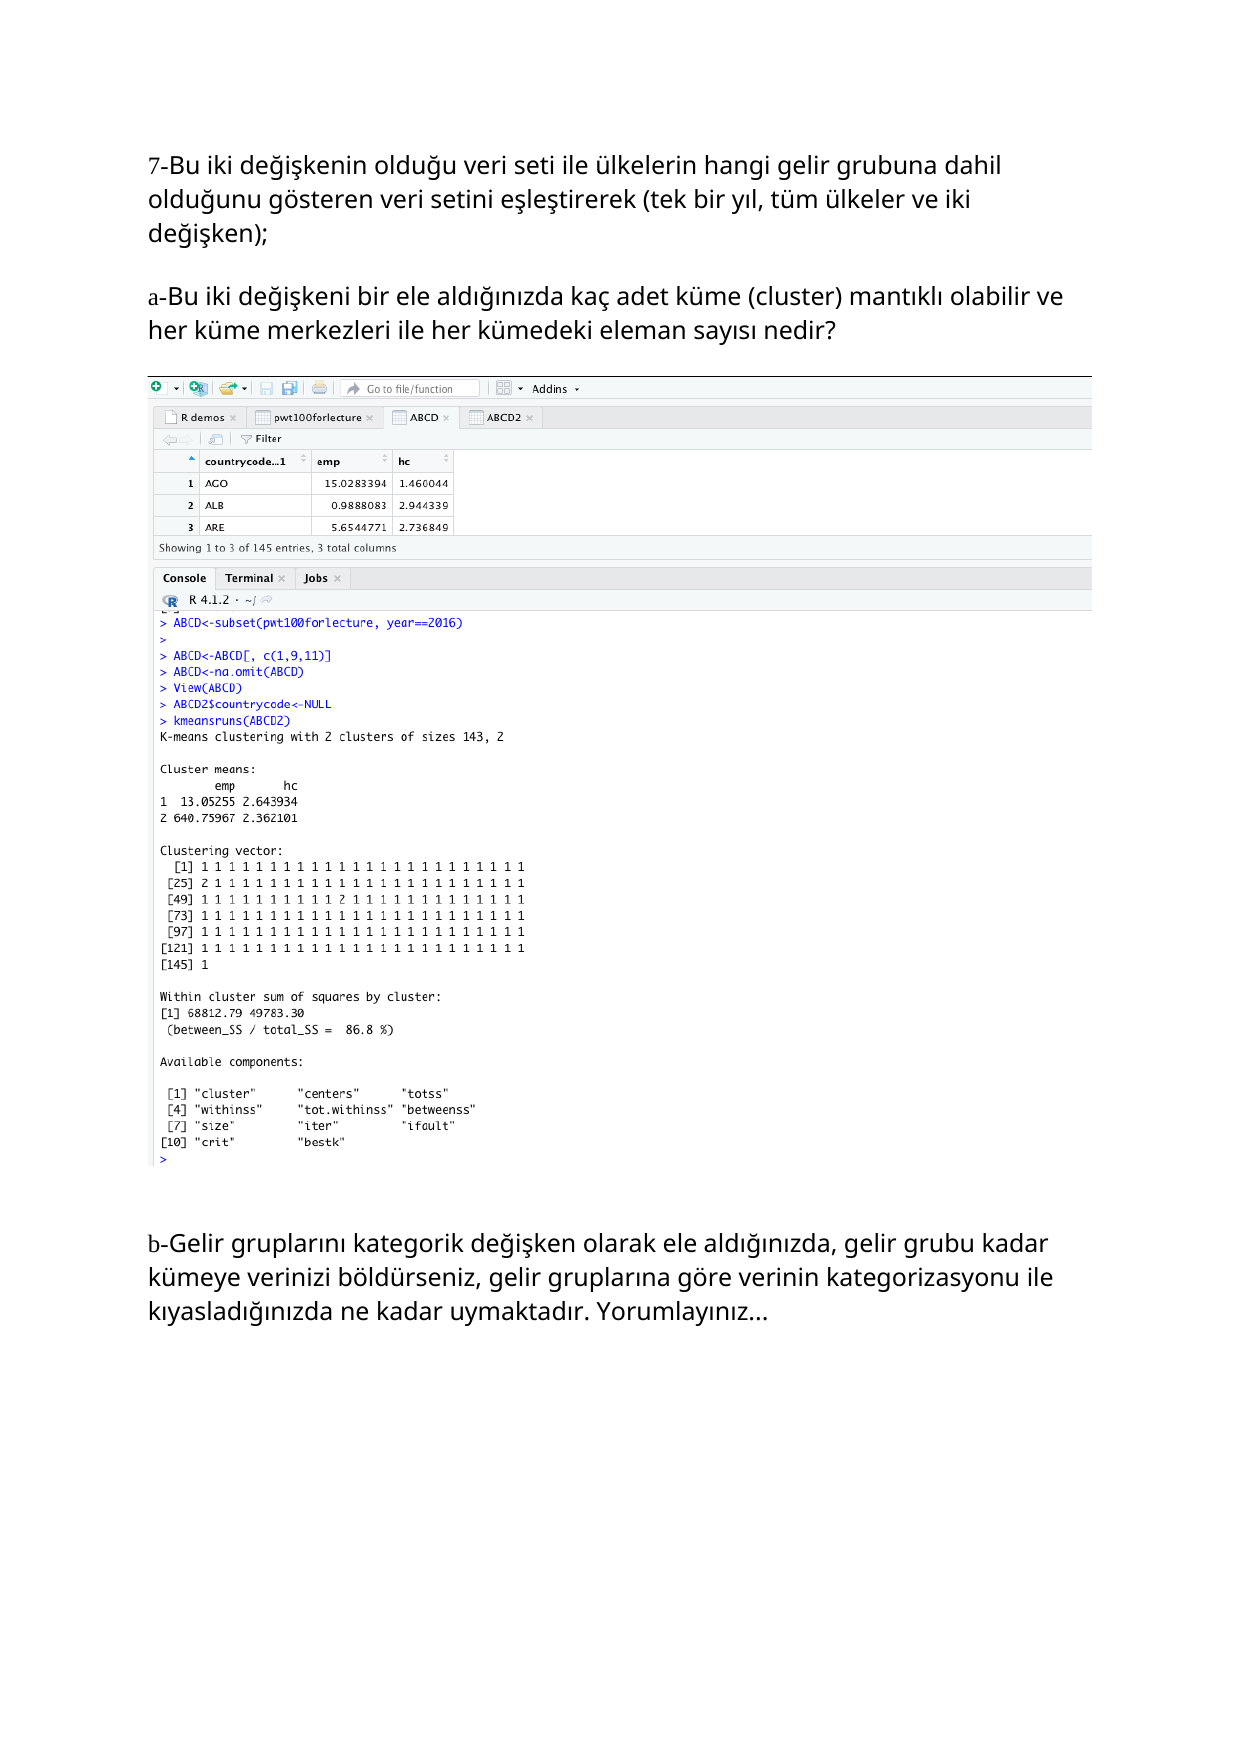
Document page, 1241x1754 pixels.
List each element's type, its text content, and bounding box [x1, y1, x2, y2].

text a-Bu iki değişkeni bir ele aldığınızda kaç adet küme (cluster) mantıklı olabilir ve her küme merkezleri ile her kümedeki eleman sayısı nedir? [148, 279, 1093, 347]
picture [147, 376, 1092, 1166]
text 7-Bu iki değişkenin olduğu veri seti ile ülkelerin hangi gelir grubuna dahil olduğunu gösteren veri setini eşleştirerek (tek bir yıl, tüm ülkeler ve iki değişken); [148, 148, 1093, 250]
text b-Gelir gruplarını kategorik değişken olarak ele aldığınızda, gelir grubu kadar kümeye verinizi böldürseniz, gelir gruplarına göre verinin kategorizasyonu ile kıyasladığınızda ne kadar uymaktadır. Yorumlayınız... [148, 1226, 1093, 1328]
